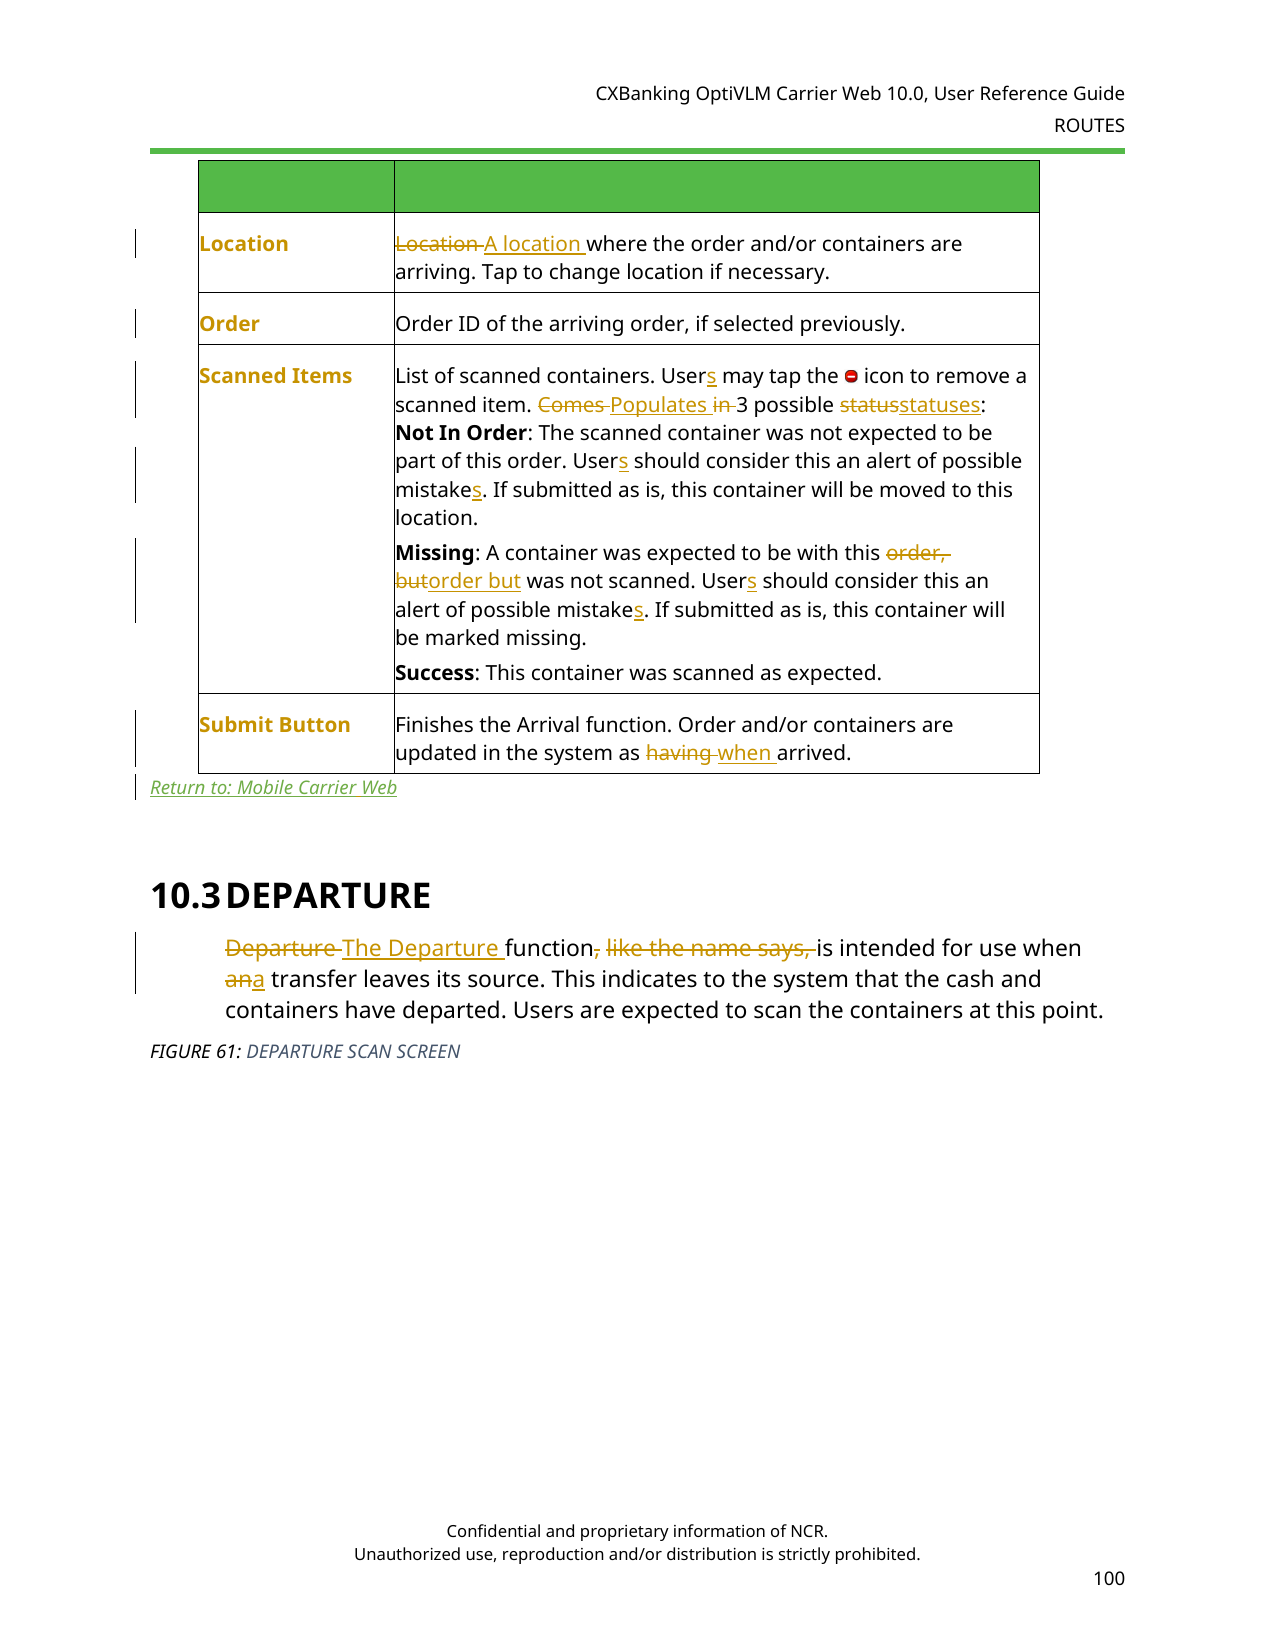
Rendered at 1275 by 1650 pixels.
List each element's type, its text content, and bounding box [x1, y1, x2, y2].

table_cell List of scanned containers. User may tap the icon to remove a scanned item. 3 possible : Not In Order: The scanned container was not expected to be part of this order. User should consider this an alert of possible mistake. If submitted as is, this container will be moved to this location. Missing: A container was expected to be with this was not scanned. User should consider this an alert of possible mistake. If submitted as is, this container will be marked missing. Success: This container was scanned as expected. [395, 345, 1039, 693]
table_cell Order [199, 293, 394, 344]
table_cell where the order and/or containers are arriving. Tap to change location if necessary. [395, 213, 1039, 292]
subtitle DEPARTURE [150, 871, 1125, 919]
table_cell Scanned Items [199, 345, 394, 693]
picture [844, 369, 859, 384]
table_cell Submit Button [199, 694, 394, 773]
text function is intended for use when transfer leaves its source. This indicates to the system that the cash and containers have departed. Users are expected to scan the containers at this point. [225, 932, 1125, 1025]
table_cell Finishes the Arrival function. Order and/or containers are updated in the system as arrived. [395, 694, 1039, 773]
table_header Field [199, 161, 394, 212]
text FIGURE 61: DEPARTURE SCAN SCREEN [150, 1038, 1125, 1063]
table_header Description [395, 161, 1039, 212]
table_cell Order ID of the arriving order, if selected previously. [395, 293, 1039, 344]
text Return to: Mobile CarrierWeb [150, 774, 1125, 800]
table_cell Location [199, 213, 394, 292]
